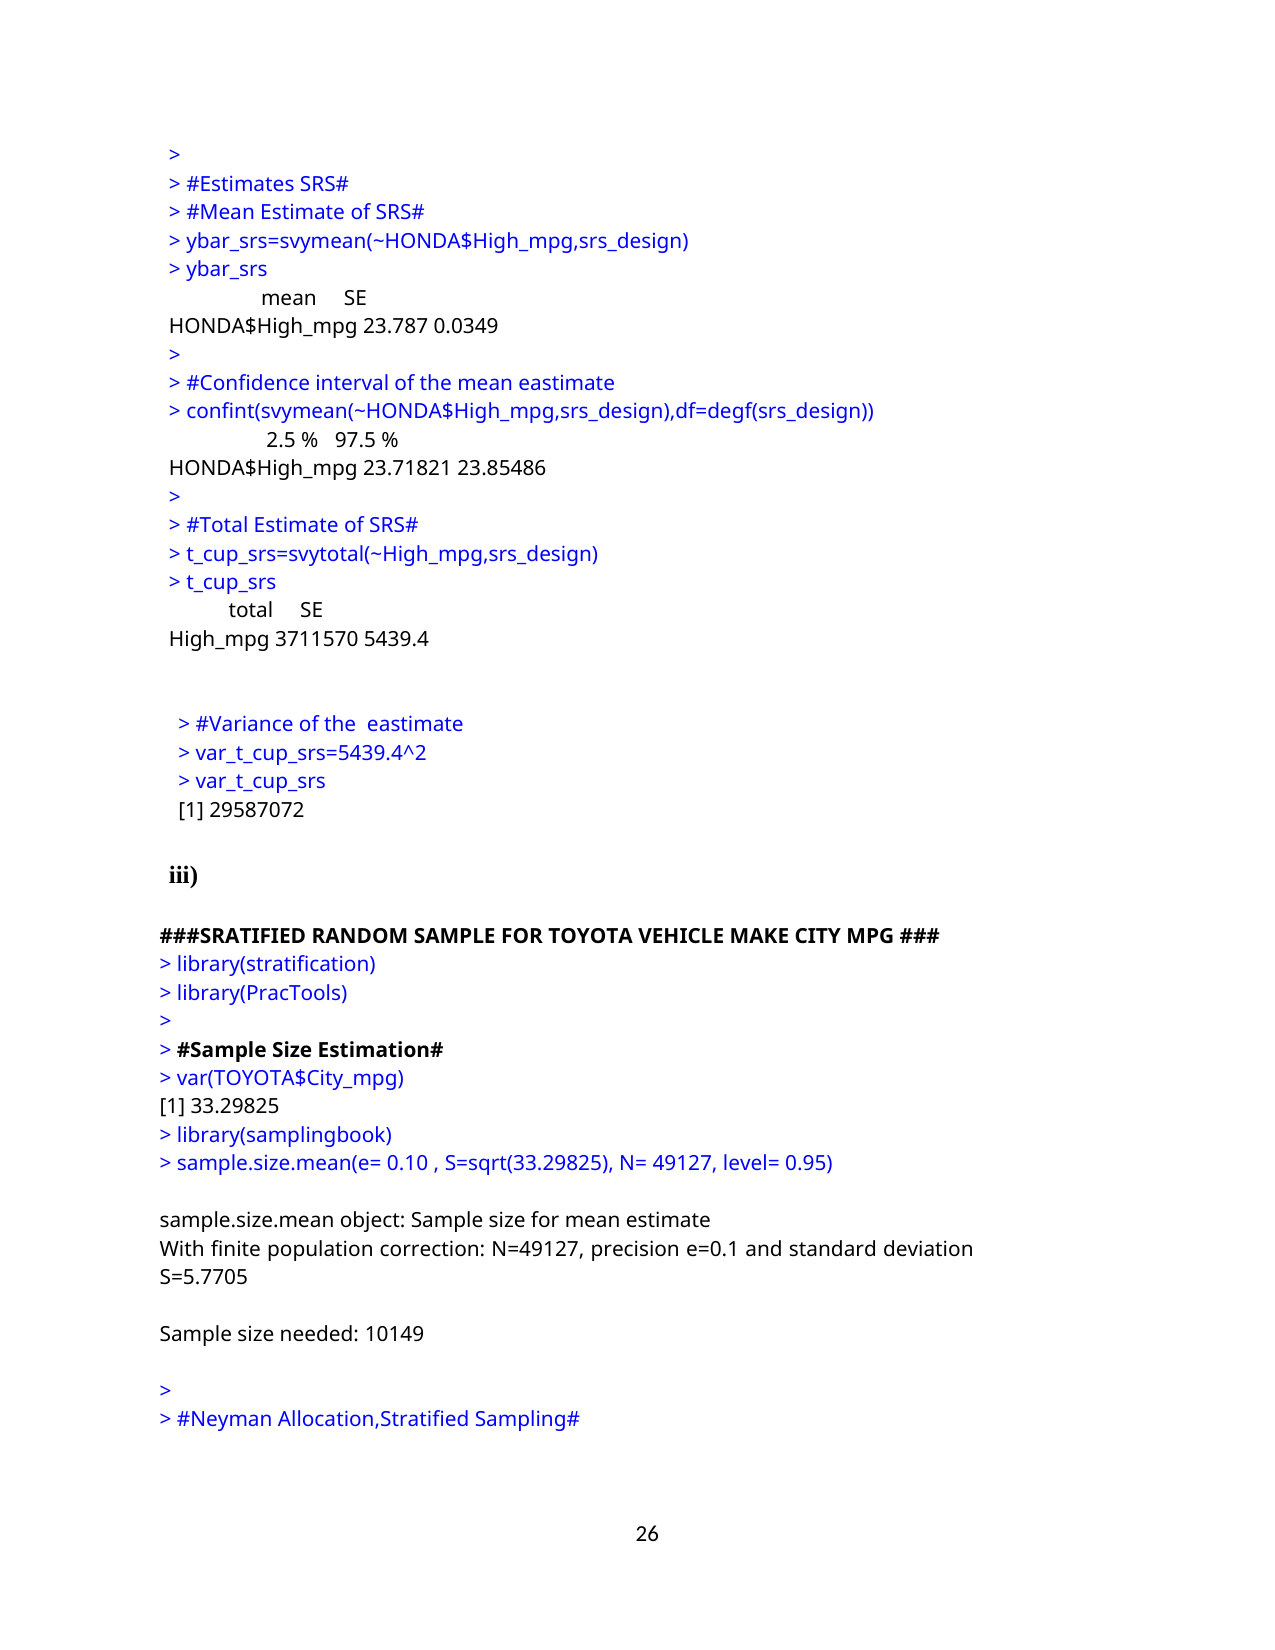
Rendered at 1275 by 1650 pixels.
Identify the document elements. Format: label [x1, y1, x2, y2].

table_header [113, 141, 1162, 1495]
